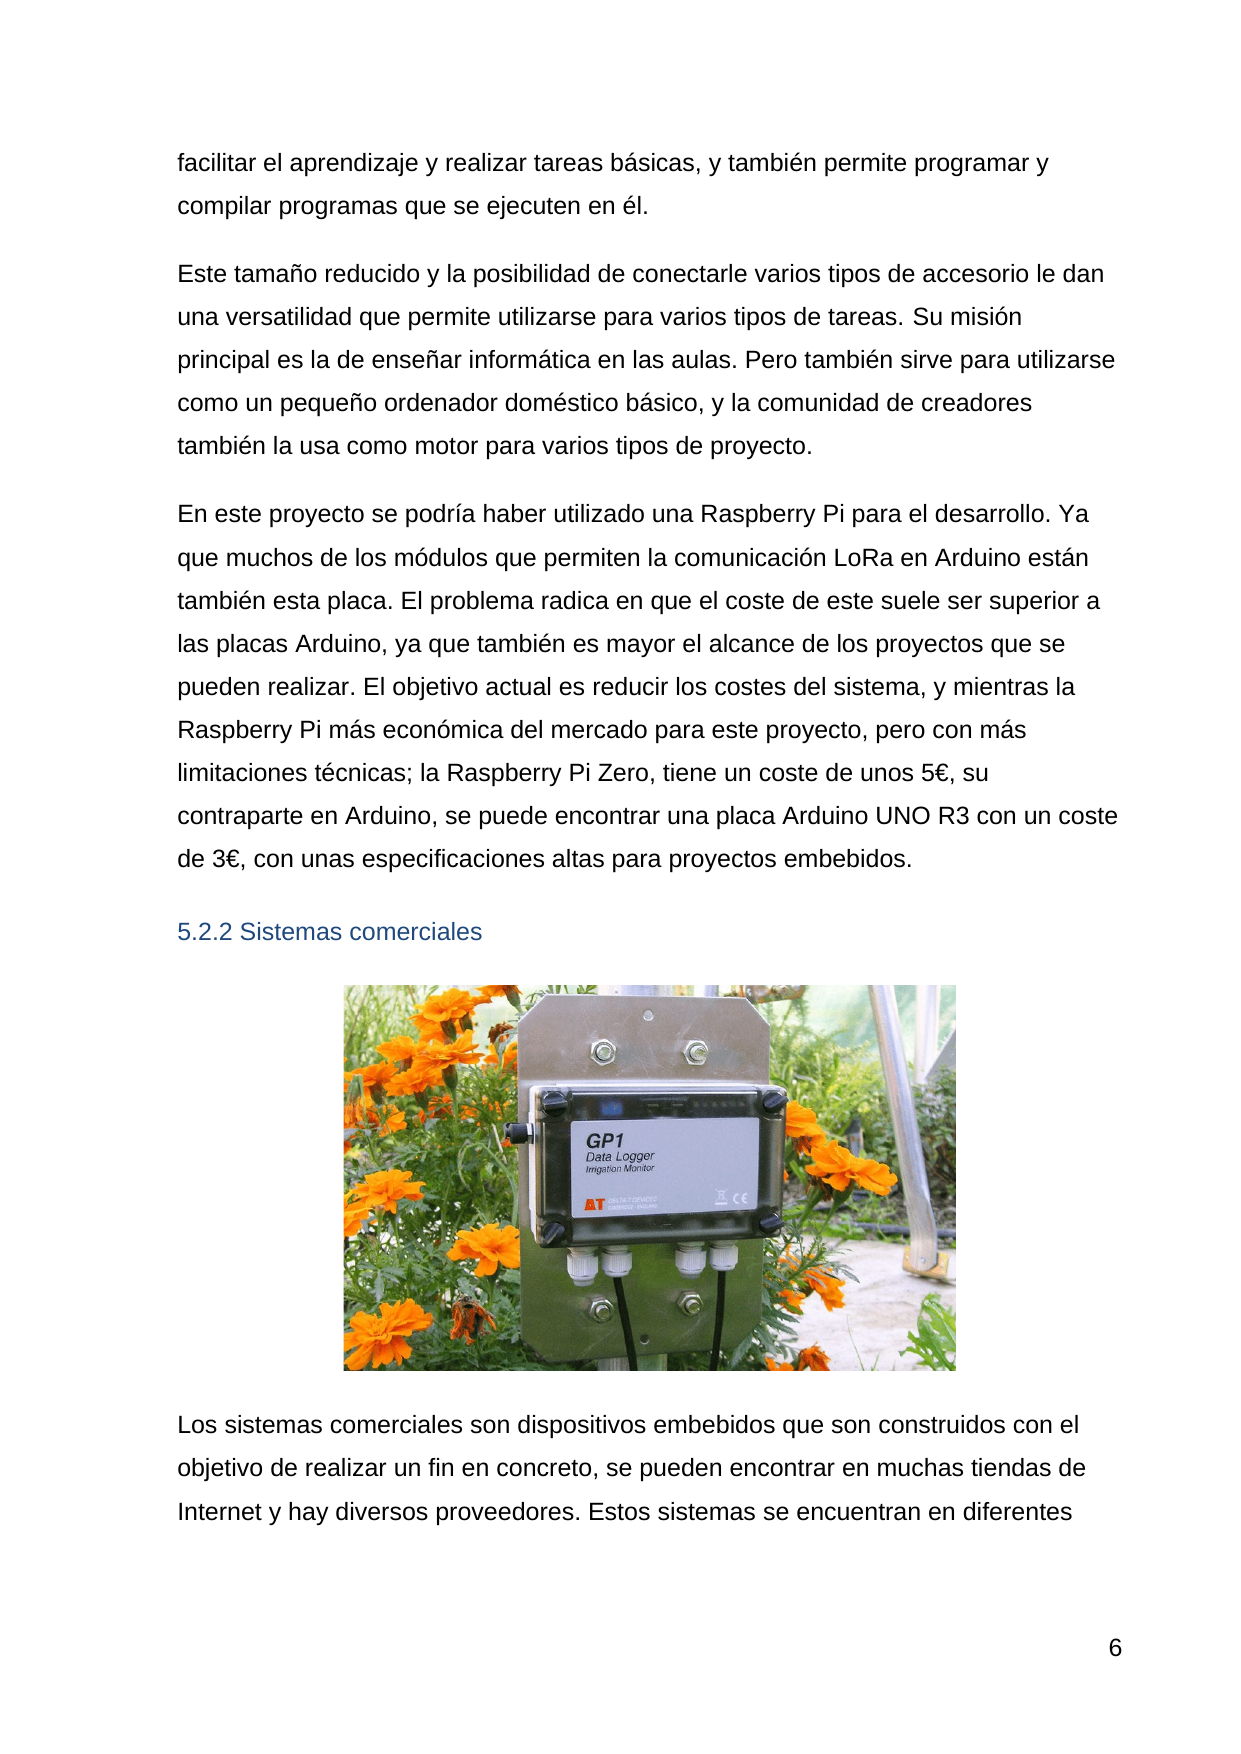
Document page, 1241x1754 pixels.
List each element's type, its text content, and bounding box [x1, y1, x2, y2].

text Este tamaño reducido y la posibilidad de conectarle varios tipos de accesorio le dan una versatilidad que permite utilizarse para varios tipos de tareas. Su misión principal es la de enseñar informática en las aulas. Pero también sirve para utilizarse como un pequeño ordenador doméstico básico, y la comunidad de creadores también la usa como motor para varios tipos de proyecto. [177, 259, 1122, 460]
subtitle 5.2.2 Sistemas comerciales [177, 917, 1122, 946]
text En este proyecto se podría haber utilizado una Raspberry Pi para el desarrollo. Ya que muchos de los módulos que permiten la comunicación LoRa en Arduino están también esta placa. El problema radica en que el coste de este suele ser superior a las placas Arduino, ya que también es mayor el alcance de los proyectos que se pueden realizar. El objetivo actual es reducir los costes del sistema, y mientras la Raspberry Pi más económica del mercado para este proyecto, pero con más limitaciones técnicas; la Raspberry Pi Zero, tiene un coste de unos 5€, su contraparte en Arduino, se puede encontrar una placa Arduino UNO R3 con un coste de 3€, con unas especificaciones altas para proyectos embebidos. [177, 499, 1122, 873]
picture [343, 985, 956, 1371]
